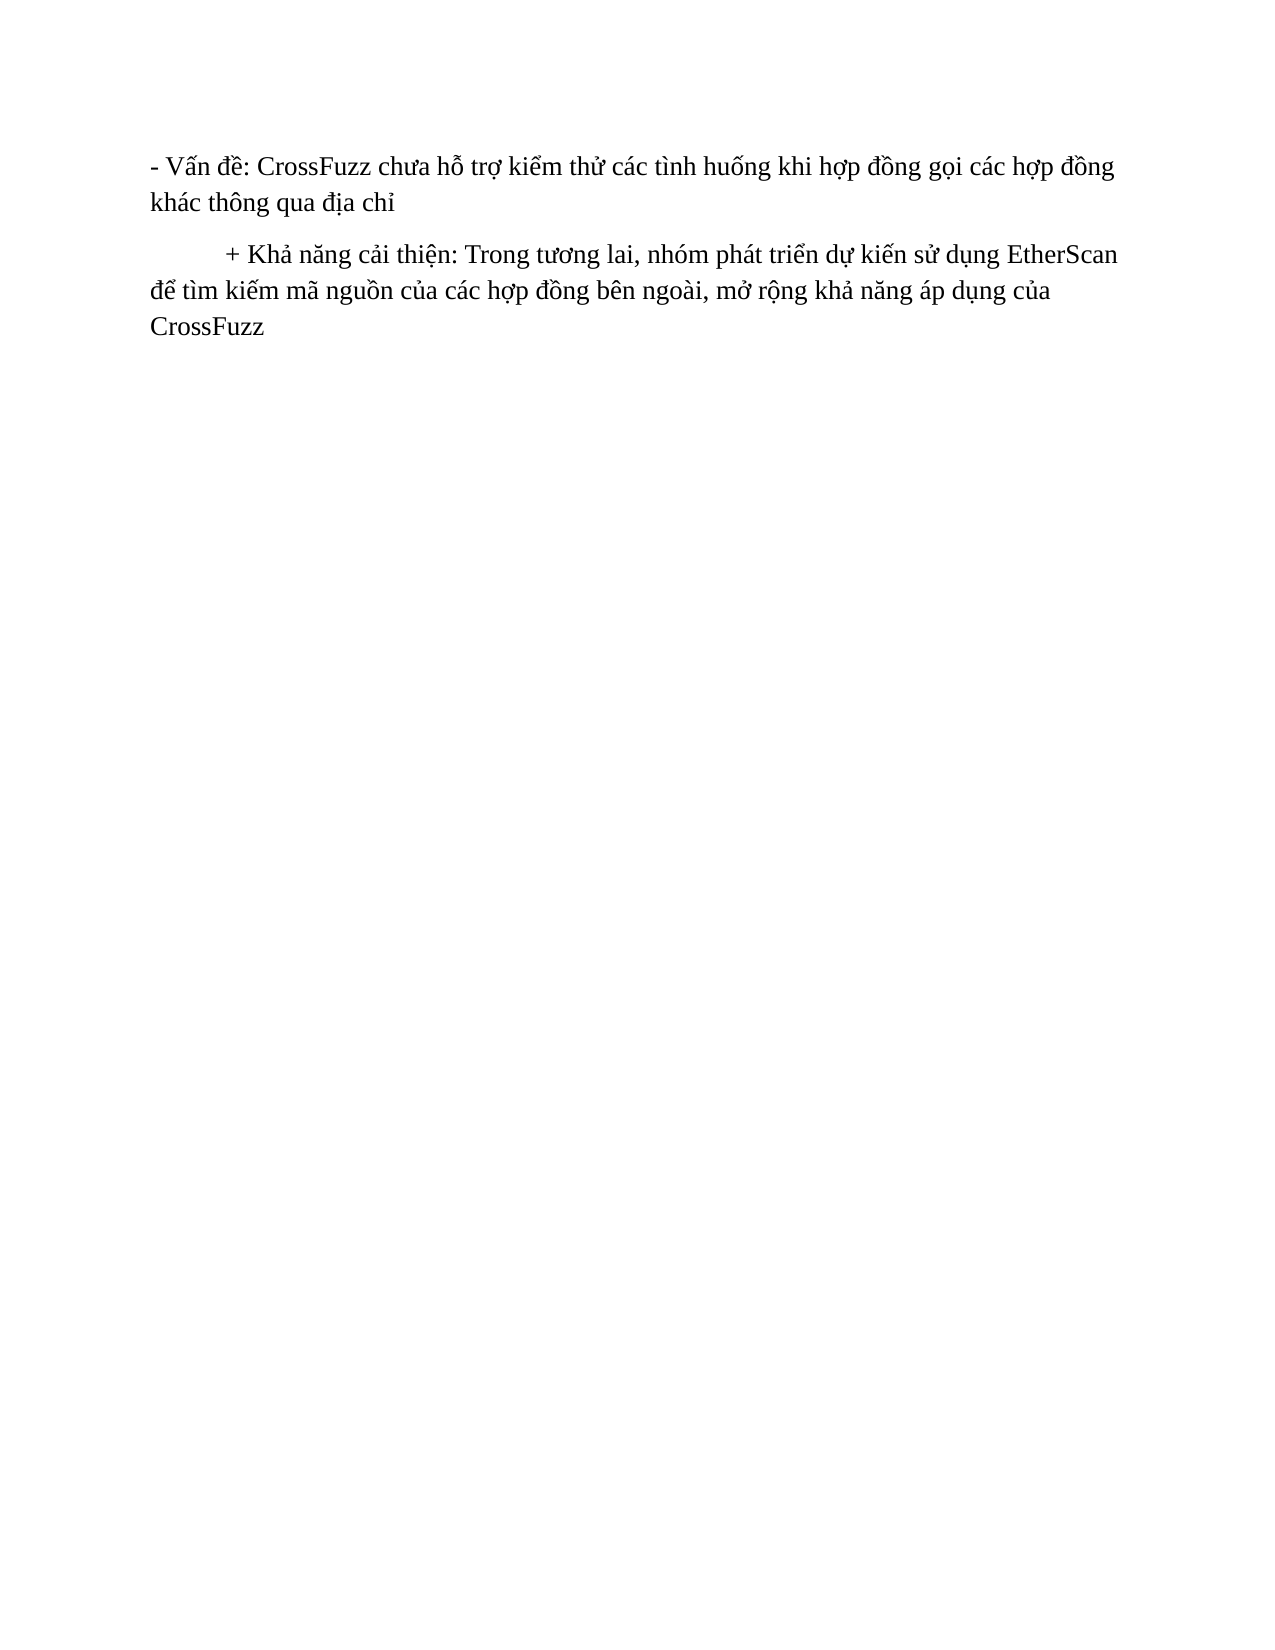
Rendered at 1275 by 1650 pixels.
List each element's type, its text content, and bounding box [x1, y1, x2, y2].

text + Khả năng cải thiện: Trong tương lai, nhóm phát triển dự kiến sử dụng EtherScan để tìm kiếm mã nguồn của các hợp đồng bên ngoài, mở rộng khả năng áp dụng của CrossFuzz [150, 238, 1125, 341]
text - Vấn đề: CrossFuzz chưa hỗ trợ kiểm thử các tình huống khi hợp đồng gọi các hợp đồng khác thông qua địa chỉ [150, 150, 1125, 217]
